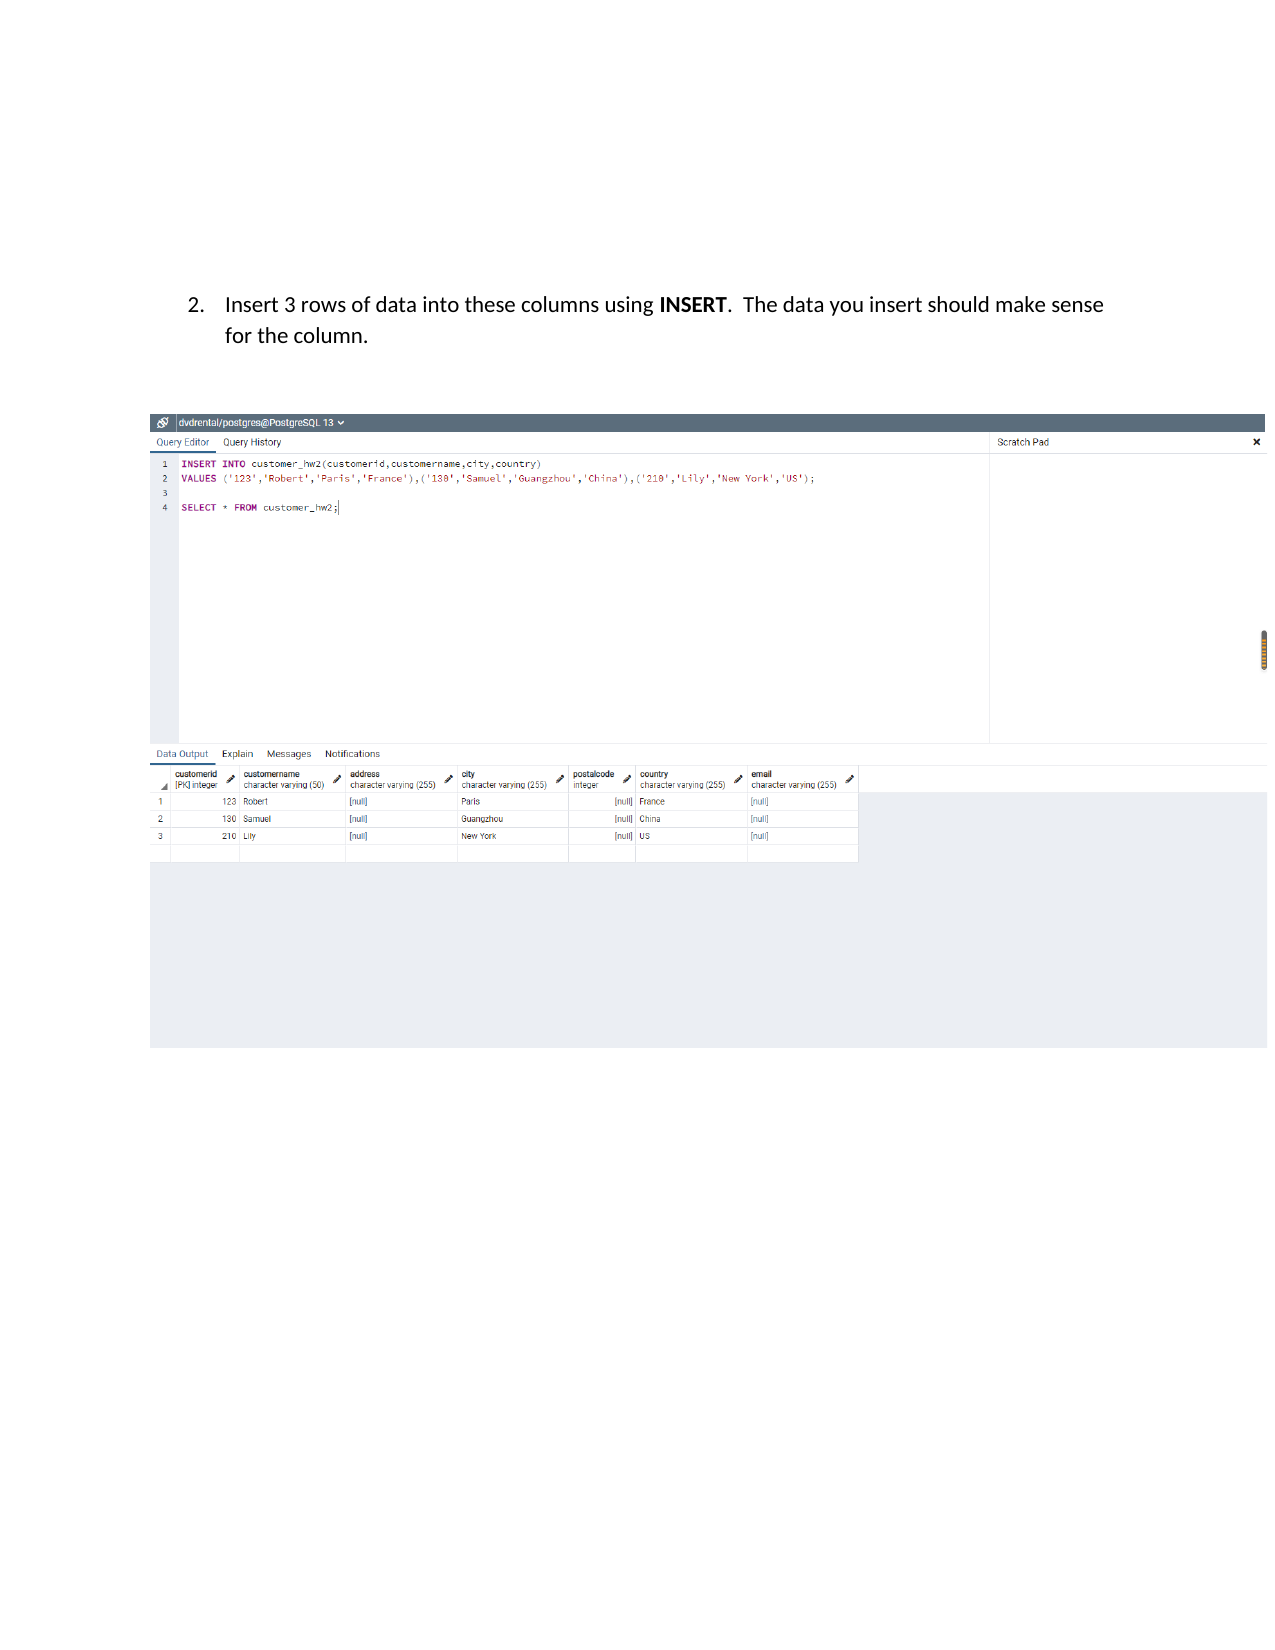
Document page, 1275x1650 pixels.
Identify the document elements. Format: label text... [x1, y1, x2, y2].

list Insert 3 rows of data into these columns using INSERT. The data you insert should make sense for the column. [187, 291, 1125, 349]
picture [150, 414, 1268, 1050]
